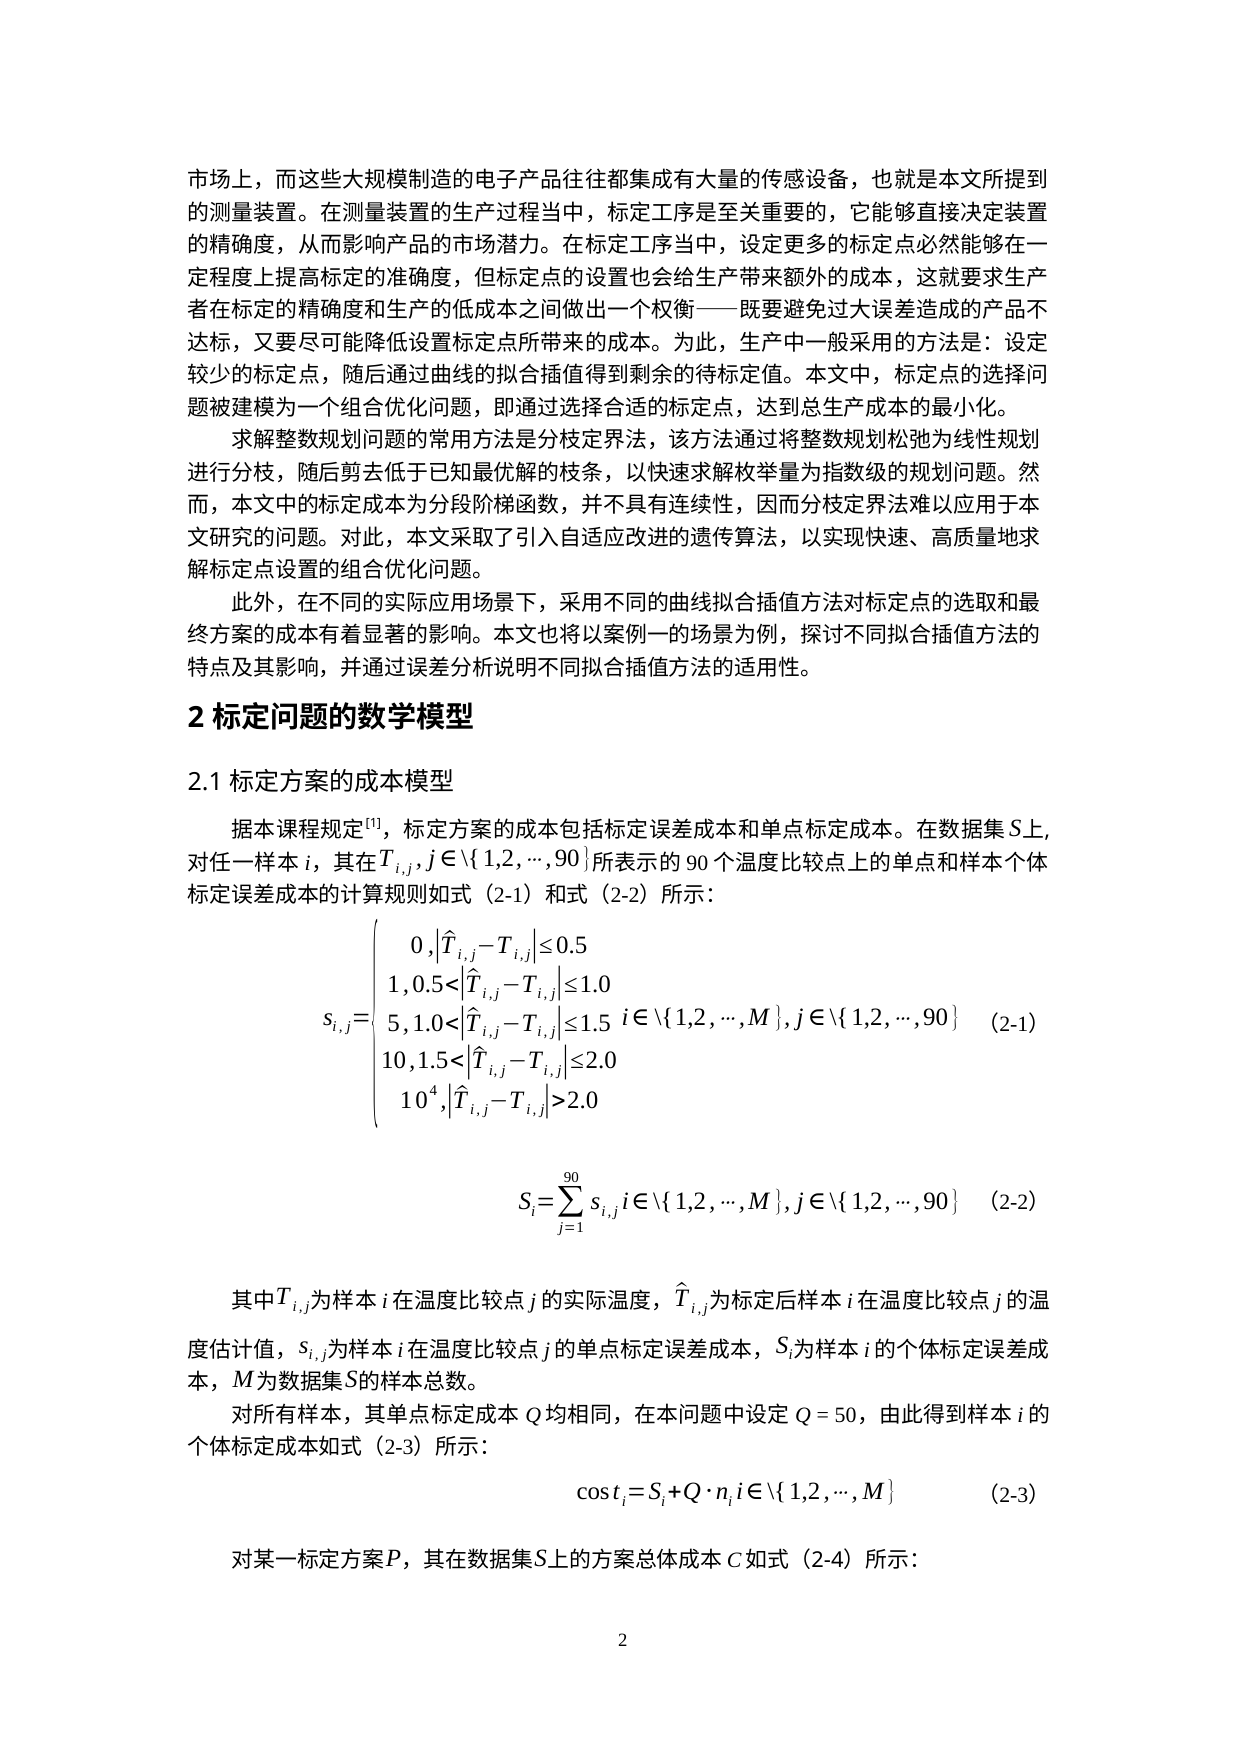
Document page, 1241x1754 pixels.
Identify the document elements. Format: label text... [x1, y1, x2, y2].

text （2-2） [187, 1153, 1050, 1250]
text 2.1 标定方案的成本模型 [187, 747, 1053, 812]
text 据本课程规定[1]，标定方案的成本包括标定误差成本和单点标定成本。在数据集上,对任一样本i，其在所表示的90个温度比较点上的单点和样本个体标定误差成本的计算规则如式（2-1）和式（2-2）所示： [187, 812, 1050, 909]
text 求解整数规划问题的常用方法是分枝定界法，该方法通过将整数规划松弛为线性规划进行分枝，随后剪去低于已知最优解的枝条，以快速求解枚举量为指数级的规划问题。然而，本文中的标定成本为分段阶梯函数，并不具有连续性，因而分枝定界法难以应用于本文研究的问题。对此，本文采取了引入自适应改进的遗传算法，以实现快速、高质量地求解标定点设置的组合优化问题。 [187, 422, 1053, 584]
text 其中为样本i在温度比较点j的实际温度，为标定后样本i在温度比较点j的温度估计值，为样本i在温度比较点j的单点标定误差成本，为样本i的个体标定误差成本，为数据集的样本总数。 [187, 1266, 1050, 1396]
text 此外，在不同的实际应用场景下，采用不同的曲线拟合插值方法对标定点的选取和最终方案的成本有着显著的影响。本文也将以案例一的场景为例，探讨不同拟合插值方法的特点及其影响，并通过误差分析说明不同拟合插值方法的适用性。 [187, 584, 1053, 682]
text 2 标定问题的数学模型 [187, 682, 1050, 747]
text （2-1） [187, 909, 1050, 1137]
text 对所有样本，其单点标定成本Q均相同，在本问题中设定Q = 50，由此得到样本i的个体标定成本如式（2-3）所示： [187, 1396, 1050, 1461]
text 对某一标定方案，其在数据集上的方案总体成本C如式（2-4）所示： [187, 1542, 1050, 1574]
text （2-3） [187, 1461, 1050, 1526]
